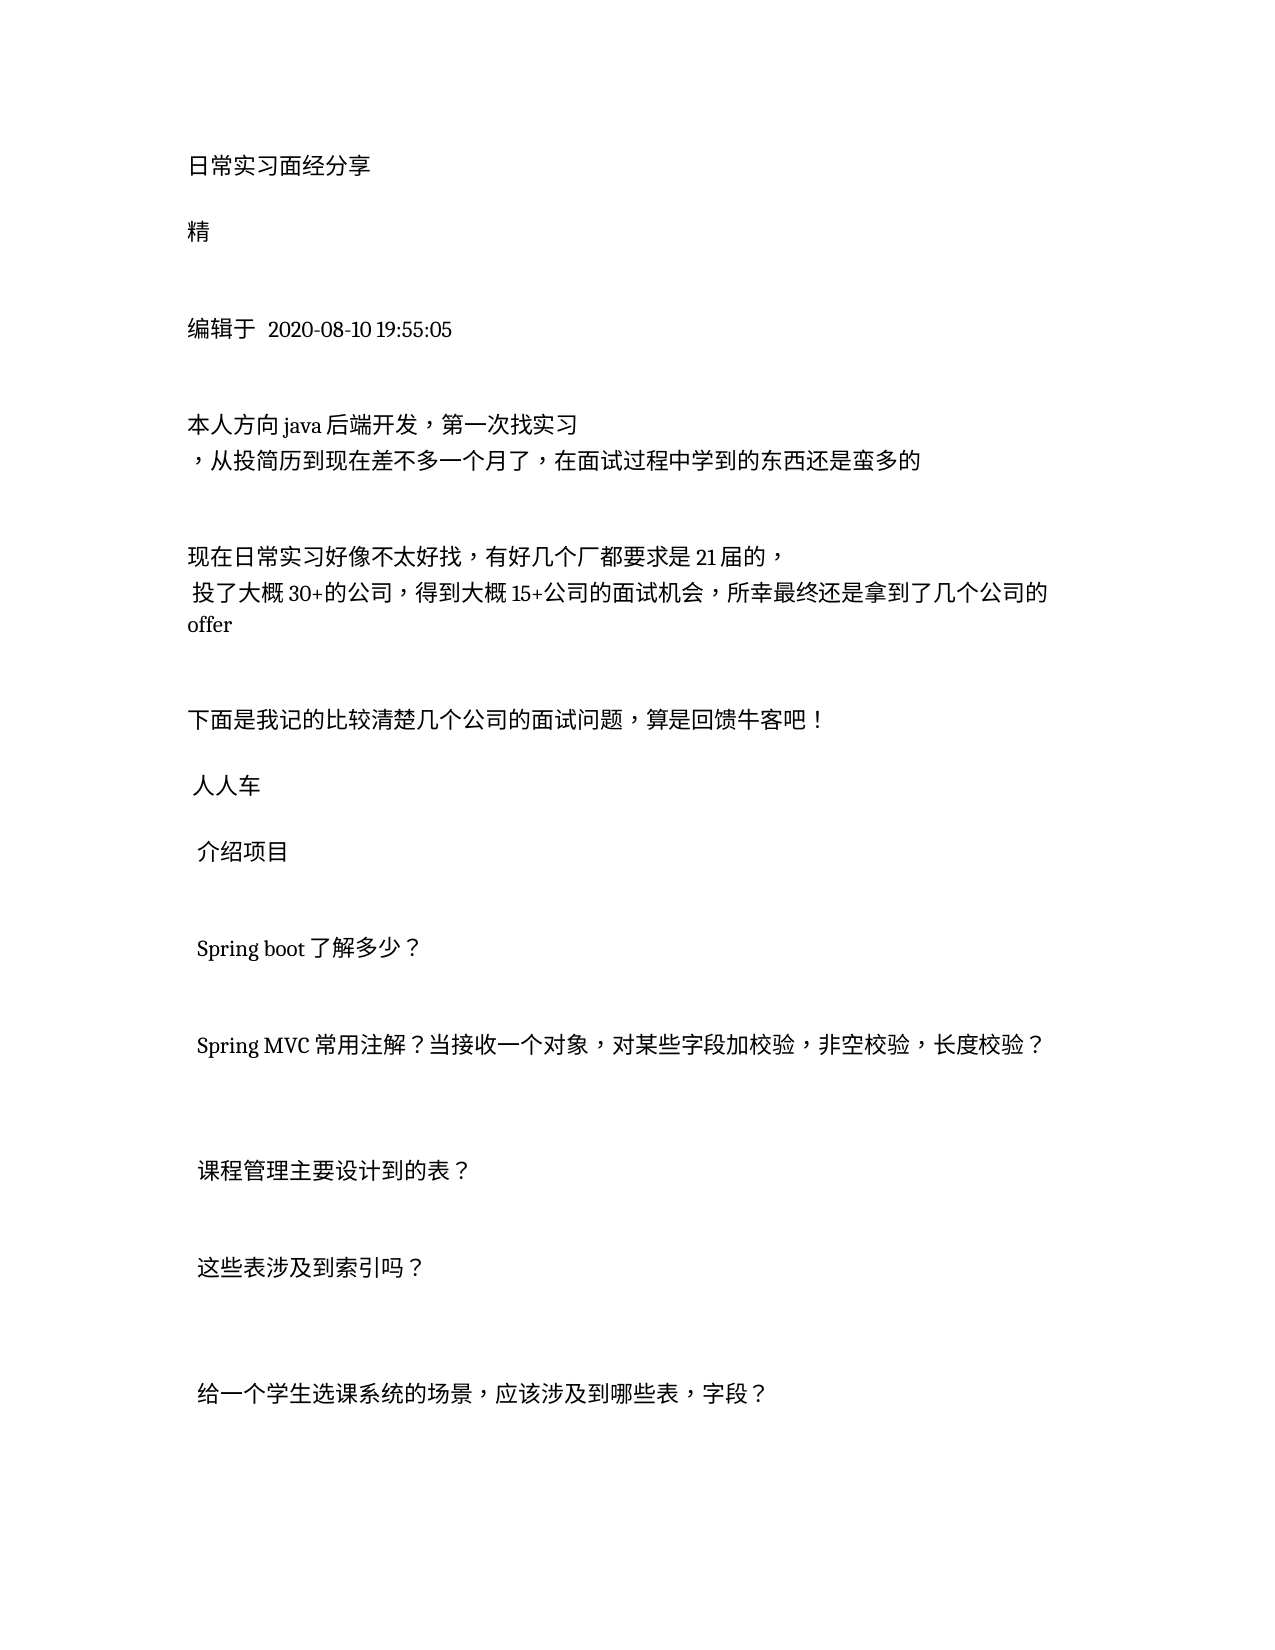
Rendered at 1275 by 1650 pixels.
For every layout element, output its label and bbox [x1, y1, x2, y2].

text [187, 150, 1087, 1500]
